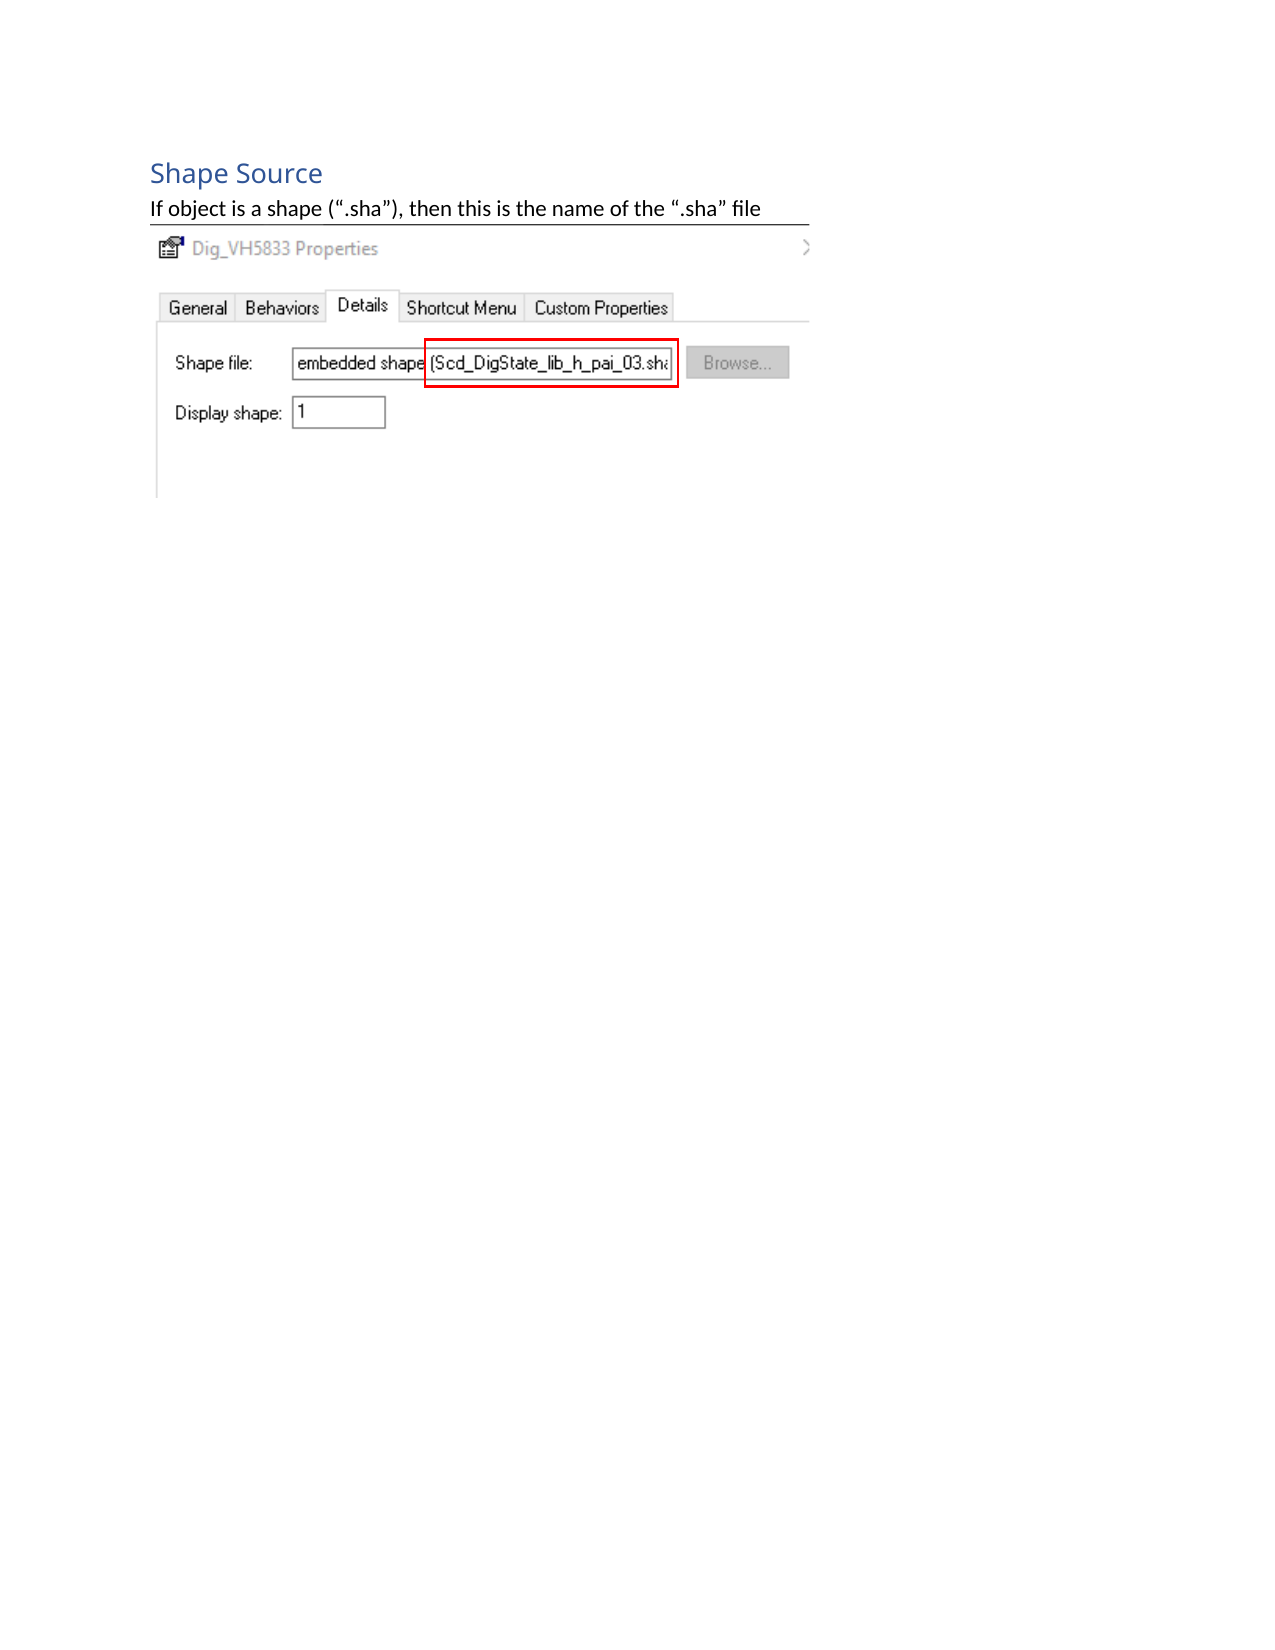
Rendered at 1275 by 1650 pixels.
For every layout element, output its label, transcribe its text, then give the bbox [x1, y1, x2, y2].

subtitle Shape Source [150, 154, 1125, 191]
picture [150, 224, 810, 498]
